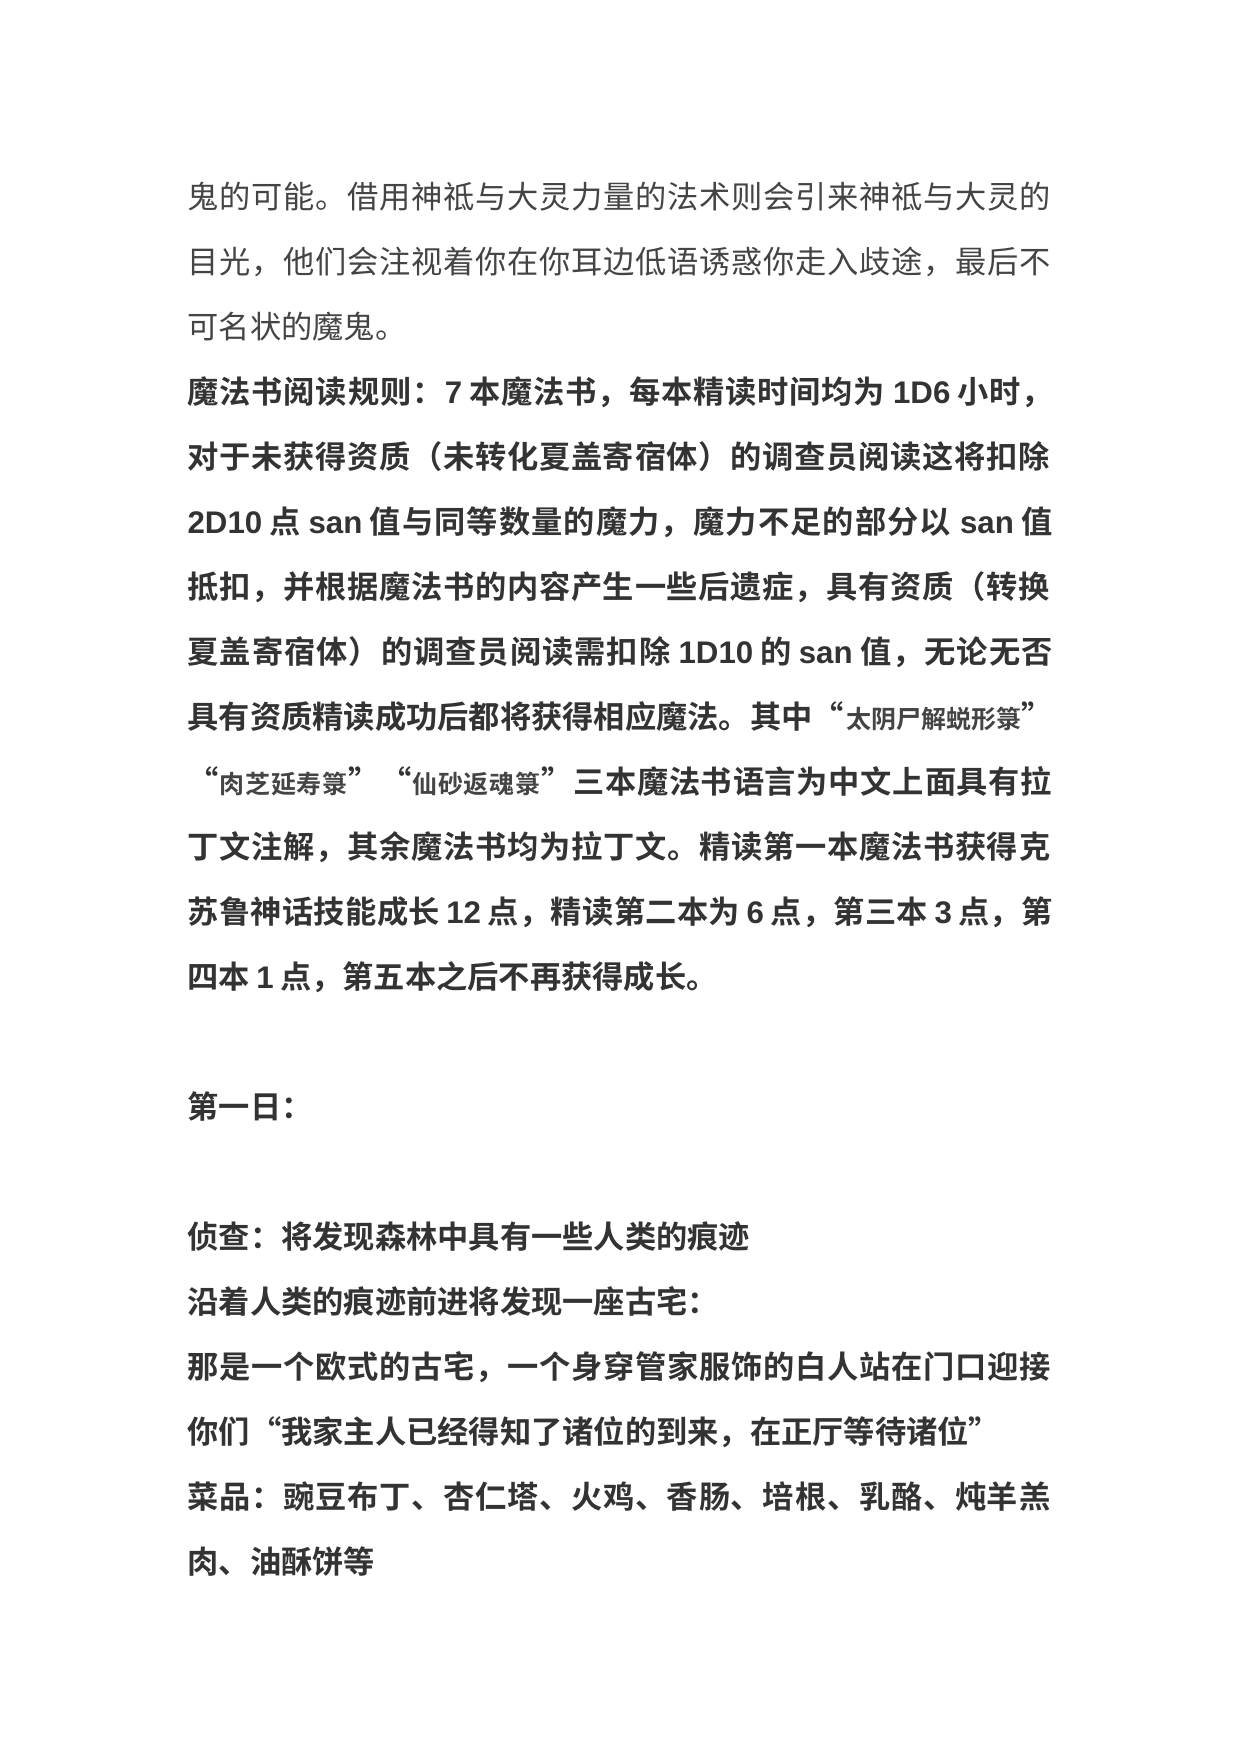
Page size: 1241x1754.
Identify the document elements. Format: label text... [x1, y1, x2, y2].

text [187, 162, 1053, 357]
text 沿着人类的痕迹前进将发现一座古宅： [187, 1267, 1053, 1332]
text 魔法书阅读规则：7本魔法书，每本精读时间均为1D6小时，对于未获得资质（未转化夏盖寄宿体）的调查员阅读这将扣除2D10点san值与同等数量的魔力，魔力不足的部分以san值抵扣，并根据魔法书的内容产生一些后遗症，具有资质（转换夏盖寄宿体）的调查员阅读需扣除1D10的san值，无论无否具有资质精读成功后都将获得相应魔法。其中“太阴尸解蜕形箓”“肉芝延寿箓”“仙砂返魂箓”三本魔法书语言为中文上面具有拉丁文注解，其余魔法书均为拉丁文。精读第一本魔法书获得克苏鲁神话技能成长12点，精读第二本为6点，第三本3点，第四本1点，第五本之后不再获得成长。 [187, 357, 1053, 1007]
text 侦查：将发现森林中具有一些人类的痕迹 [187, 1202, 1053, 1267]
text 菜品：豌豆布丁、杏仁塔、火鸡、香肠、培根、乳酪、炖羊羔肉、油酥饼等 [187, 1462, 1053, 1592]
text 第一日： [187, 1072, 1053, 1137]
text 那是一个欧式的古宅，一个身穿管家服饰的白人站在门口迎接你们“我家主人已经得知了诸位的到来，在正厅等待诸位” [187, 1332, 1053, 1462]
